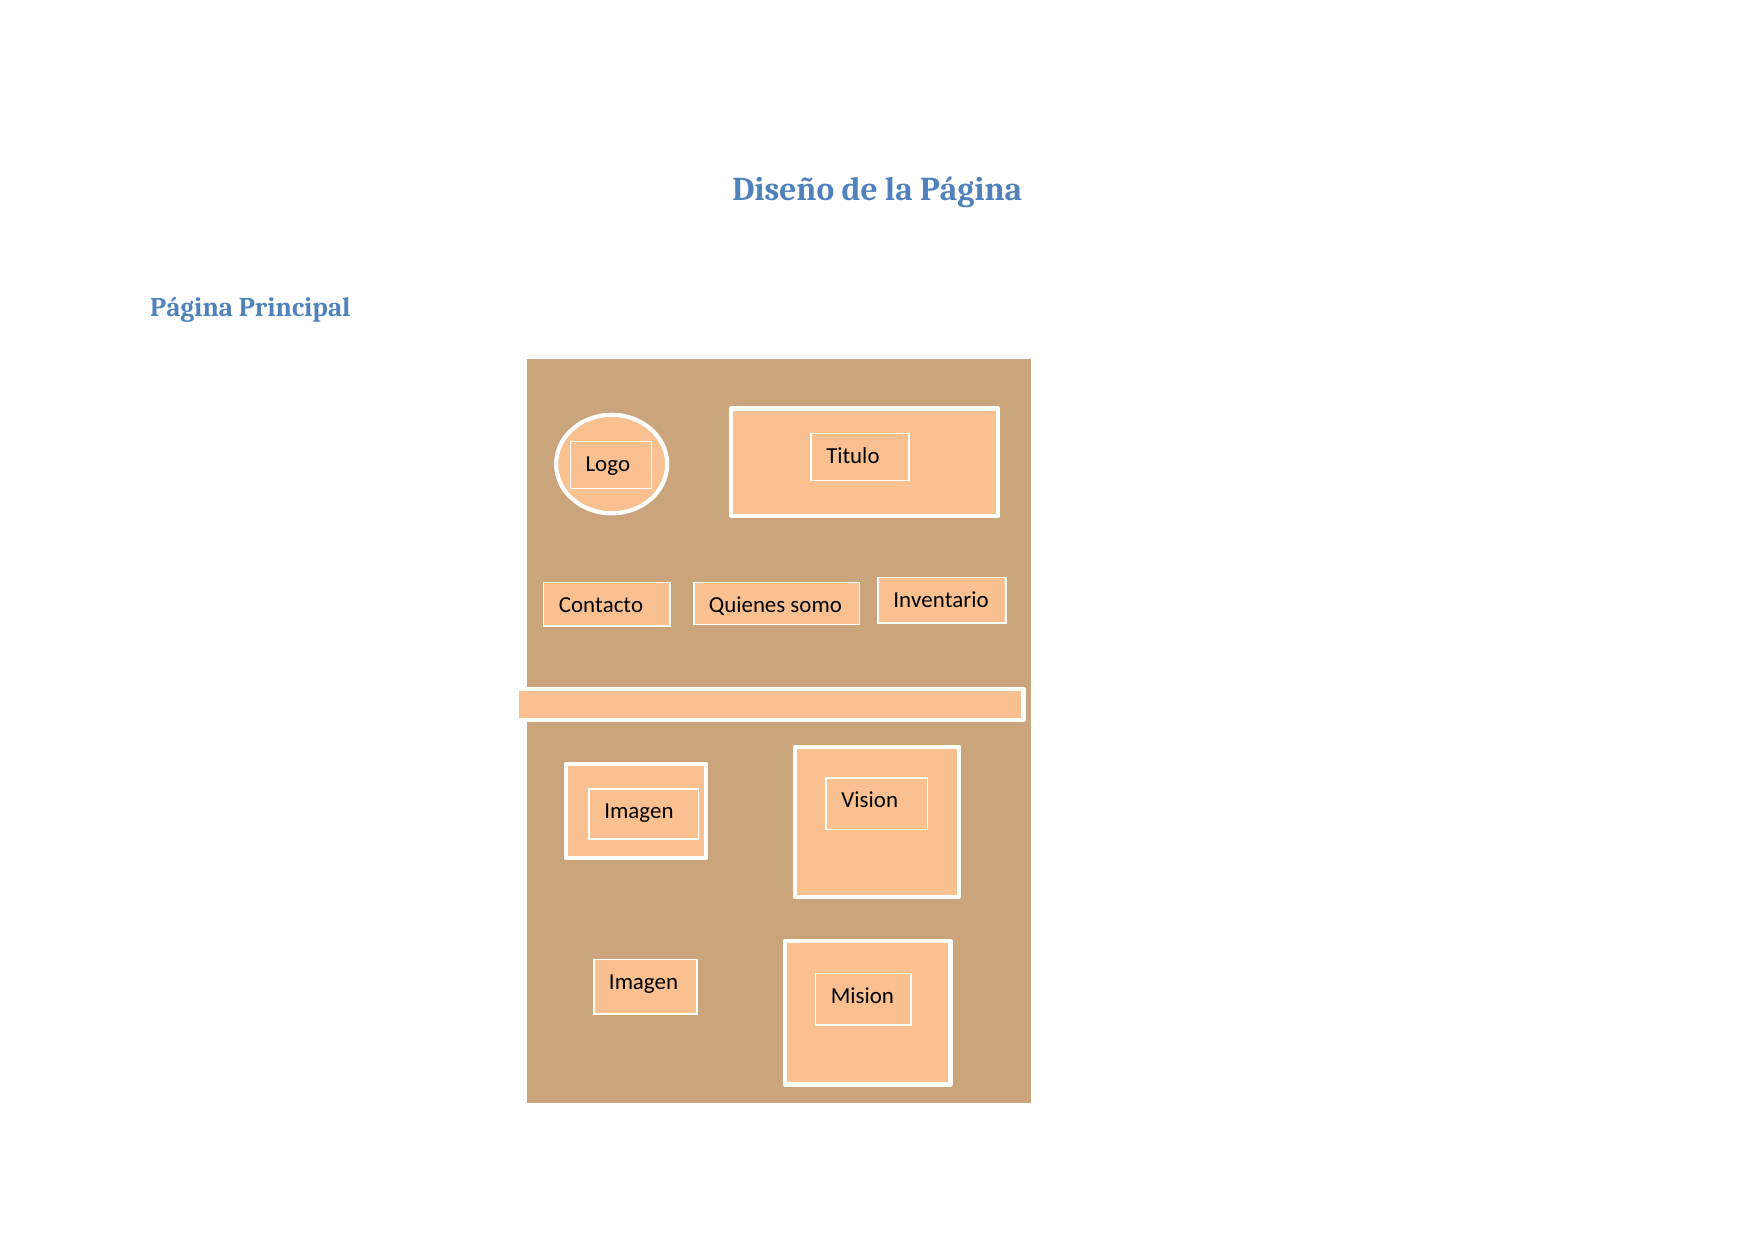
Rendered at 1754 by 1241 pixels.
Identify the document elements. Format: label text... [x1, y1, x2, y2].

subtitle Página Principal [150, 292, 1604, 323]
subtitle Diseño de la Página [150, 171, 1604, 209]
